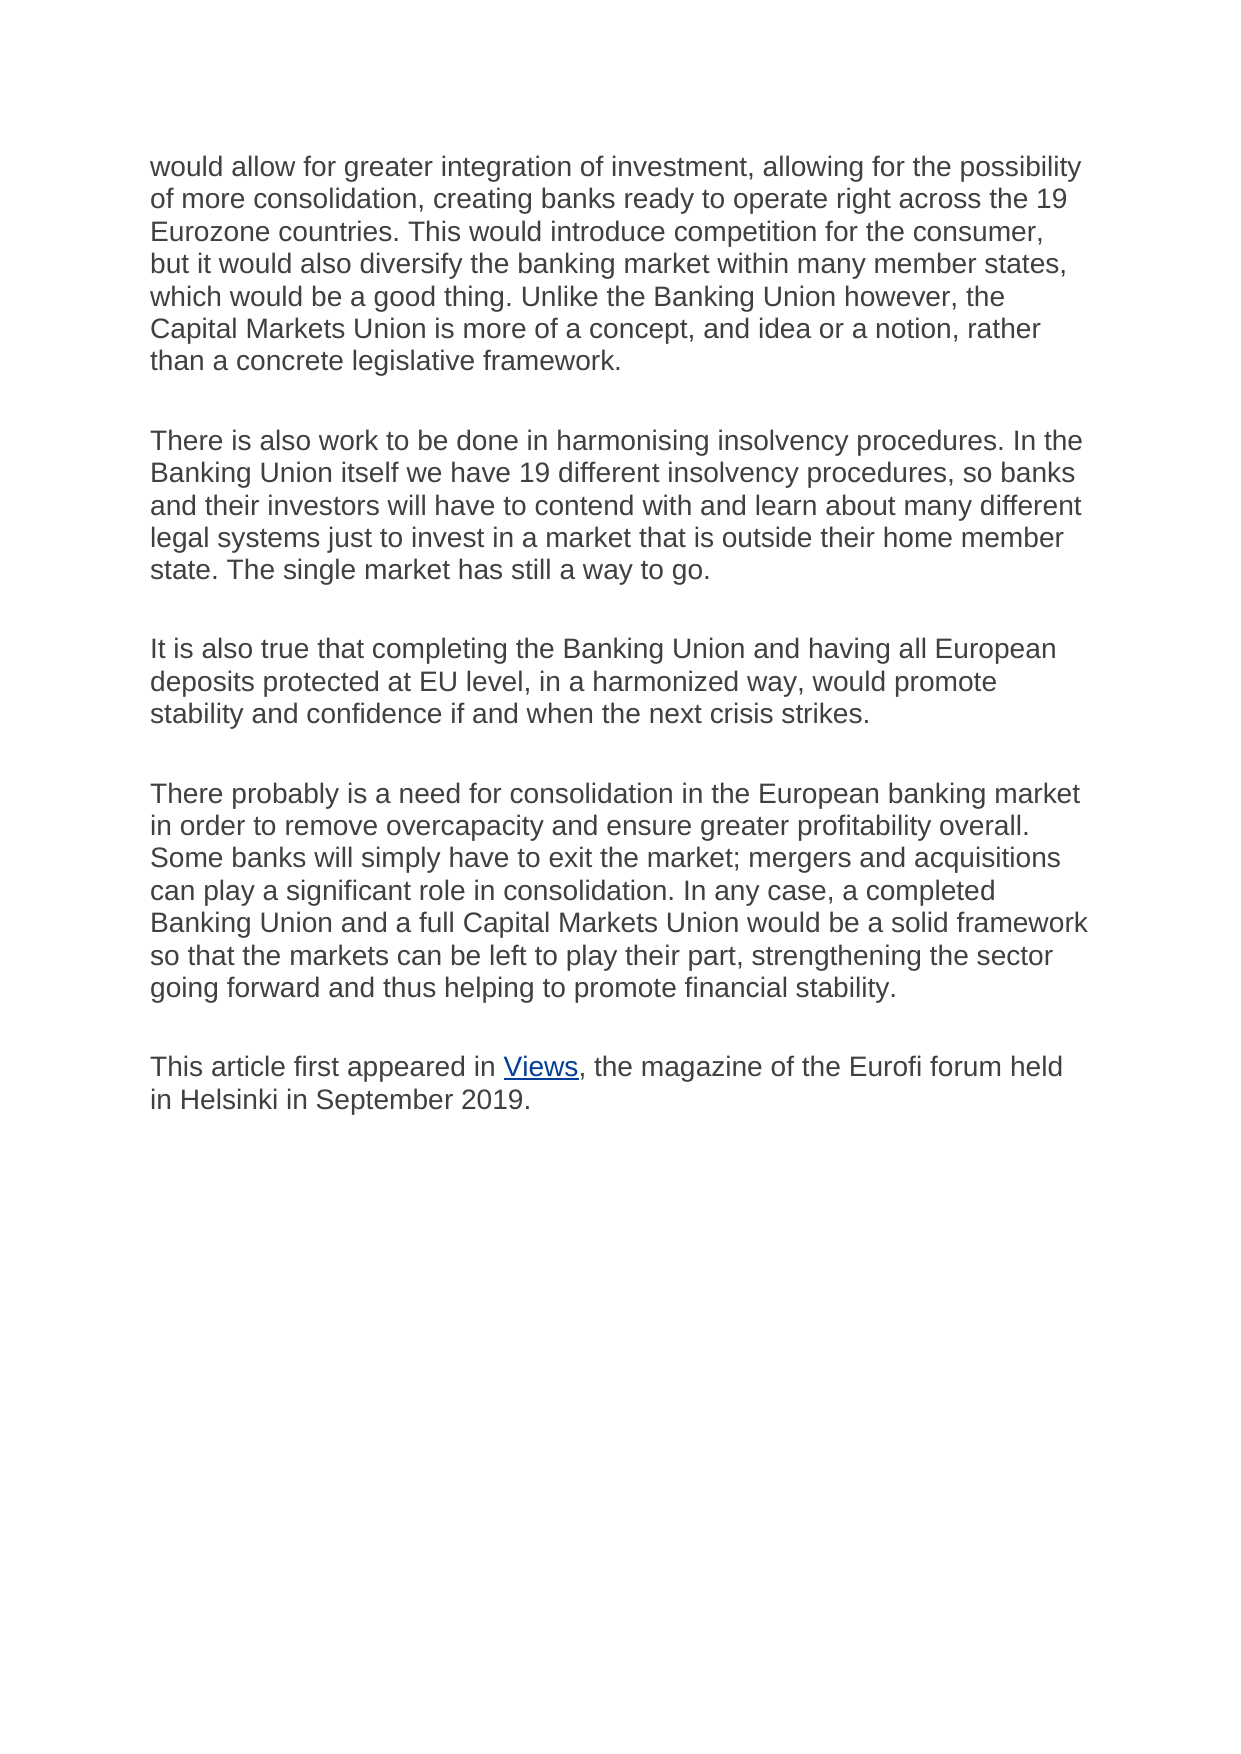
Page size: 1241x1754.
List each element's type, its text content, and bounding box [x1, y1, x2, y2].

text It is also true that completing the Banking Union and having all European deposits protected at EU level, in a harmonized way, would promote stability and confidence if and when the next crisis strikes. [150, 632, 1090, 730]
text There is also work to be done in harmonising insolvency procedures. In the Banking Union itself we have 19 different insolvency procedures, so banks and their investors will have to contend with and learn about many different legal systems just to invest in a market that is outside their home member state. The single market has still a way to go. [150, 424, 1090, 586]
text This article first appeared in Views, the magazine of the Eurofi forum held in Helsinki in September 2019. [150, 1050, 1090, 1115]
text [150, 150, 1090, 377]
text There probably is a need for consolidation in the European banking market in order to remove overcapacity and ensure greater profitability overall. Some banks will simply have to exit the market; mergers and acquisitions can play a significant role in consolidation. In any case, a completed Banking Union and a full Capital Markets Union would be a solid framework so that the markets can be left to play their part, strengthening the sector going forward and thus helping to promote financial stability. [150, 777, 1090, 1003]
